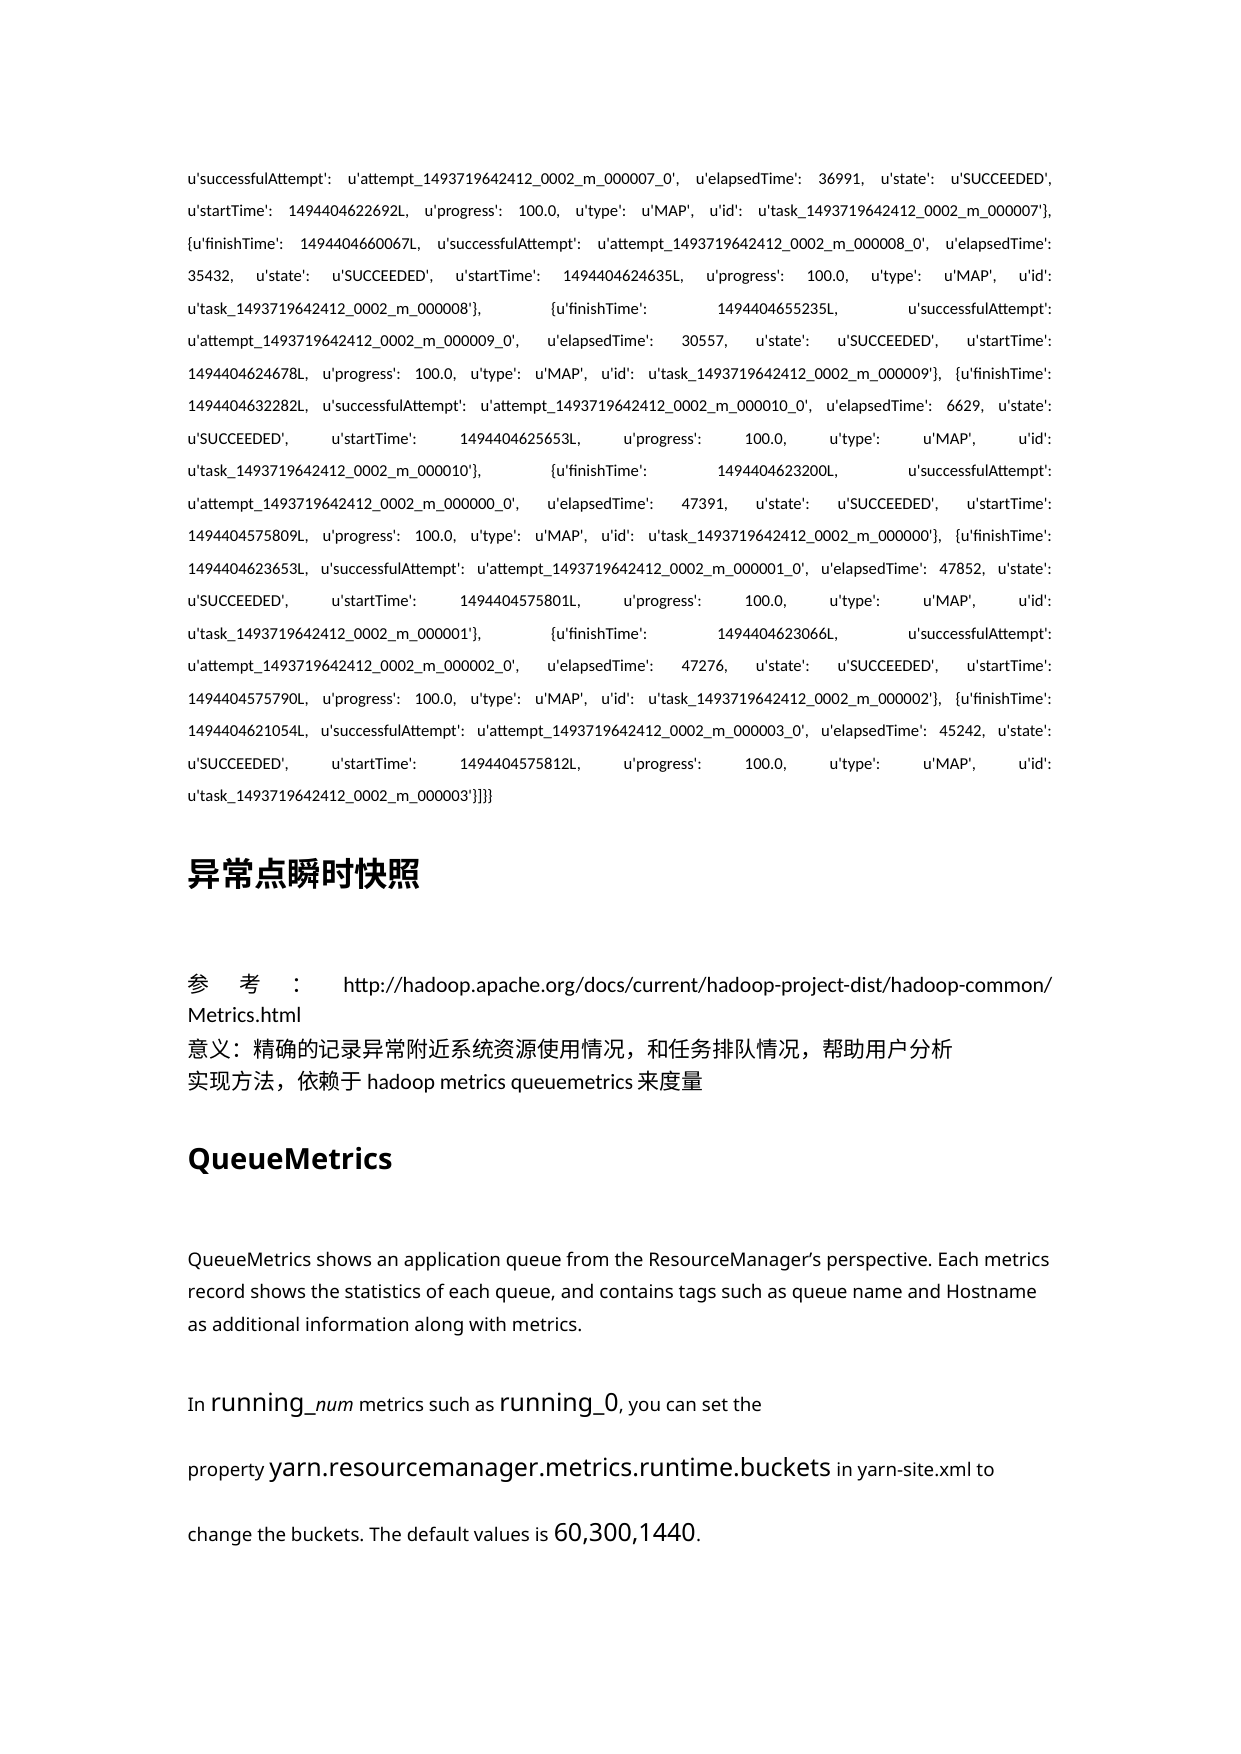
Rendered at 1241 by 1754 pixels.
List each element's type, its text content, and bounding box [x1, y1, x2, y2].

text QueueMetrics shows an application queue from the ResourceManager’s perspective. Each metrics record shows the statistics of each queue, and contains tags such as queue name and Hostname as additional information along with metrics. [187, 1243, 1053, 1340]
text 参考：http://hadoop.apache.org/docs/current/hadoop-project-dist/hadoop-common/Metrics.html [187, 966, 1053, 1031]
text 意义：精确的记录异常附近系统资源使用情况，和任务排队情况，帮助用户分析 [187, 1031, 1053, 1064]
text 实现方法，依赖于hadoop metrics queuemetrics来度量 [187, 1064, 1053, 1096]
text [187, 162, 1053, 812]
subtitle QueueMetrics [187, 1125, 1053, 1190]
text In running_num metrics such as running_0, you can set the property yarn.resourcemanager.metrics.runtime.buckets in yarn-site.xml to change the buckets. The default values is 60,300,1440. [187, 1369, 1053, 1564]
subtitle 异常点瞬时快照 [187, 839, 1053, 904]
